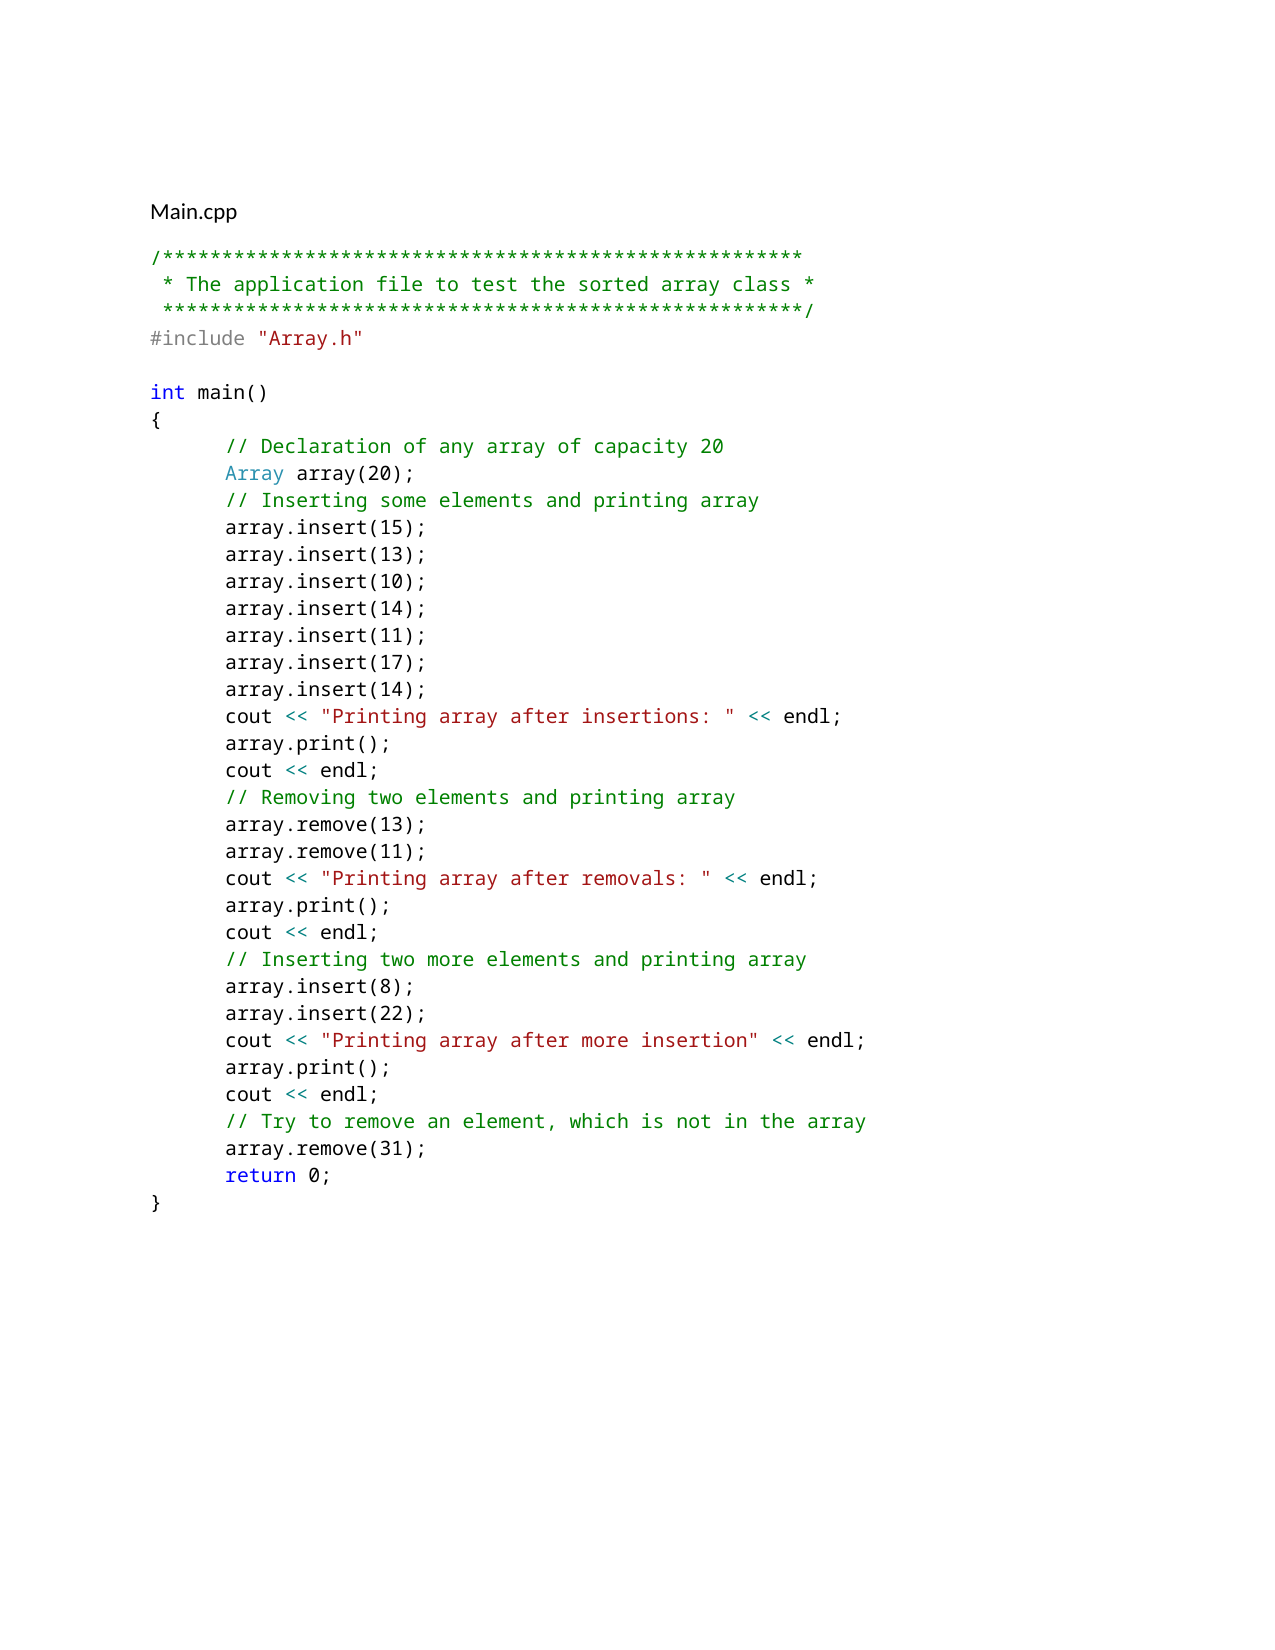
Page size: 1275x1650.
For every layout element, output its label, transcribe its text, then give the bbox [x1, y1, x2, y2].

text array.remove(13); [150, 810, 1125, 837]
text array.remove(31); [150, 1134, 1125, 1161]
text Main.cpp [150, 197, 1125, 225]
text array.insert(15); [150, 513, 1125, 541]
text int main() [150, 379, 1125, 406]
text array.insert(14); [150, 594, 1125, 621]
text { [150, 406, 1125, 433]
text * The application file to test the sorted array class * [150, 271, 1125, 298]
text // Try to remove an element, which is not in the array [150, 1107, 1125, 1134]
text array.insert(11); [150, 621, 1125, 648]
text array.insert(8); [150, 972, 1125, 999]
text // Removing two elements and printing array [150, 783, 1125, 810]
text cout << endl; [150, 1080, 1125, 1107]
text ******************************************************/ [150, 298, 1125, 325]
text // Declaration of any array of capacity 20 [150, 433, 1125, 459]
text array.insert(10); [150, 567, 1125, 594]
text cout << endl; [150, 756, 1125, 783]
text cout << endl; [150, 918, 1125, 945]
text array.insert(13); [150, 541, 1125, 567]
text array.insert(14); [150, 675, 1125, 702]
text array.print(); [150, 891, 1125, 918]
text array.insert(17); [150, 648, 1125, 675]
text } [150, 1188, 1125, 1215]
text // Inserting two more elements and printing array [150, 945, 1125, 972]
text /****************************************************** [150, 244, 1125, 271]
text cout << "Printing array after insertions: " << endl; [150, 702, 1125, 729]
text Array array(20); [150, 459, 1125, 487]
text array.print(); [150, 729, 1125, 756]
text array.print(); [150, 1053, 1125, 1080]
text array.insert(22); [150, 999, 1125, 1026]
text #include "Array.h" [150, 325, 1125, 352]
text cout << "Printing array after removals: " << endl; [150, 864, 1125, 891]
text // Inserting some elements and printing array [150, 487, 1125, 513]
text array.remove(11); [150, 837, 1125, 864]
text cout << "Printing array after more insertion" << endl; [150, 1026, 1125, 1053]
text return 0; [150, 1161, 1125, 1188]
